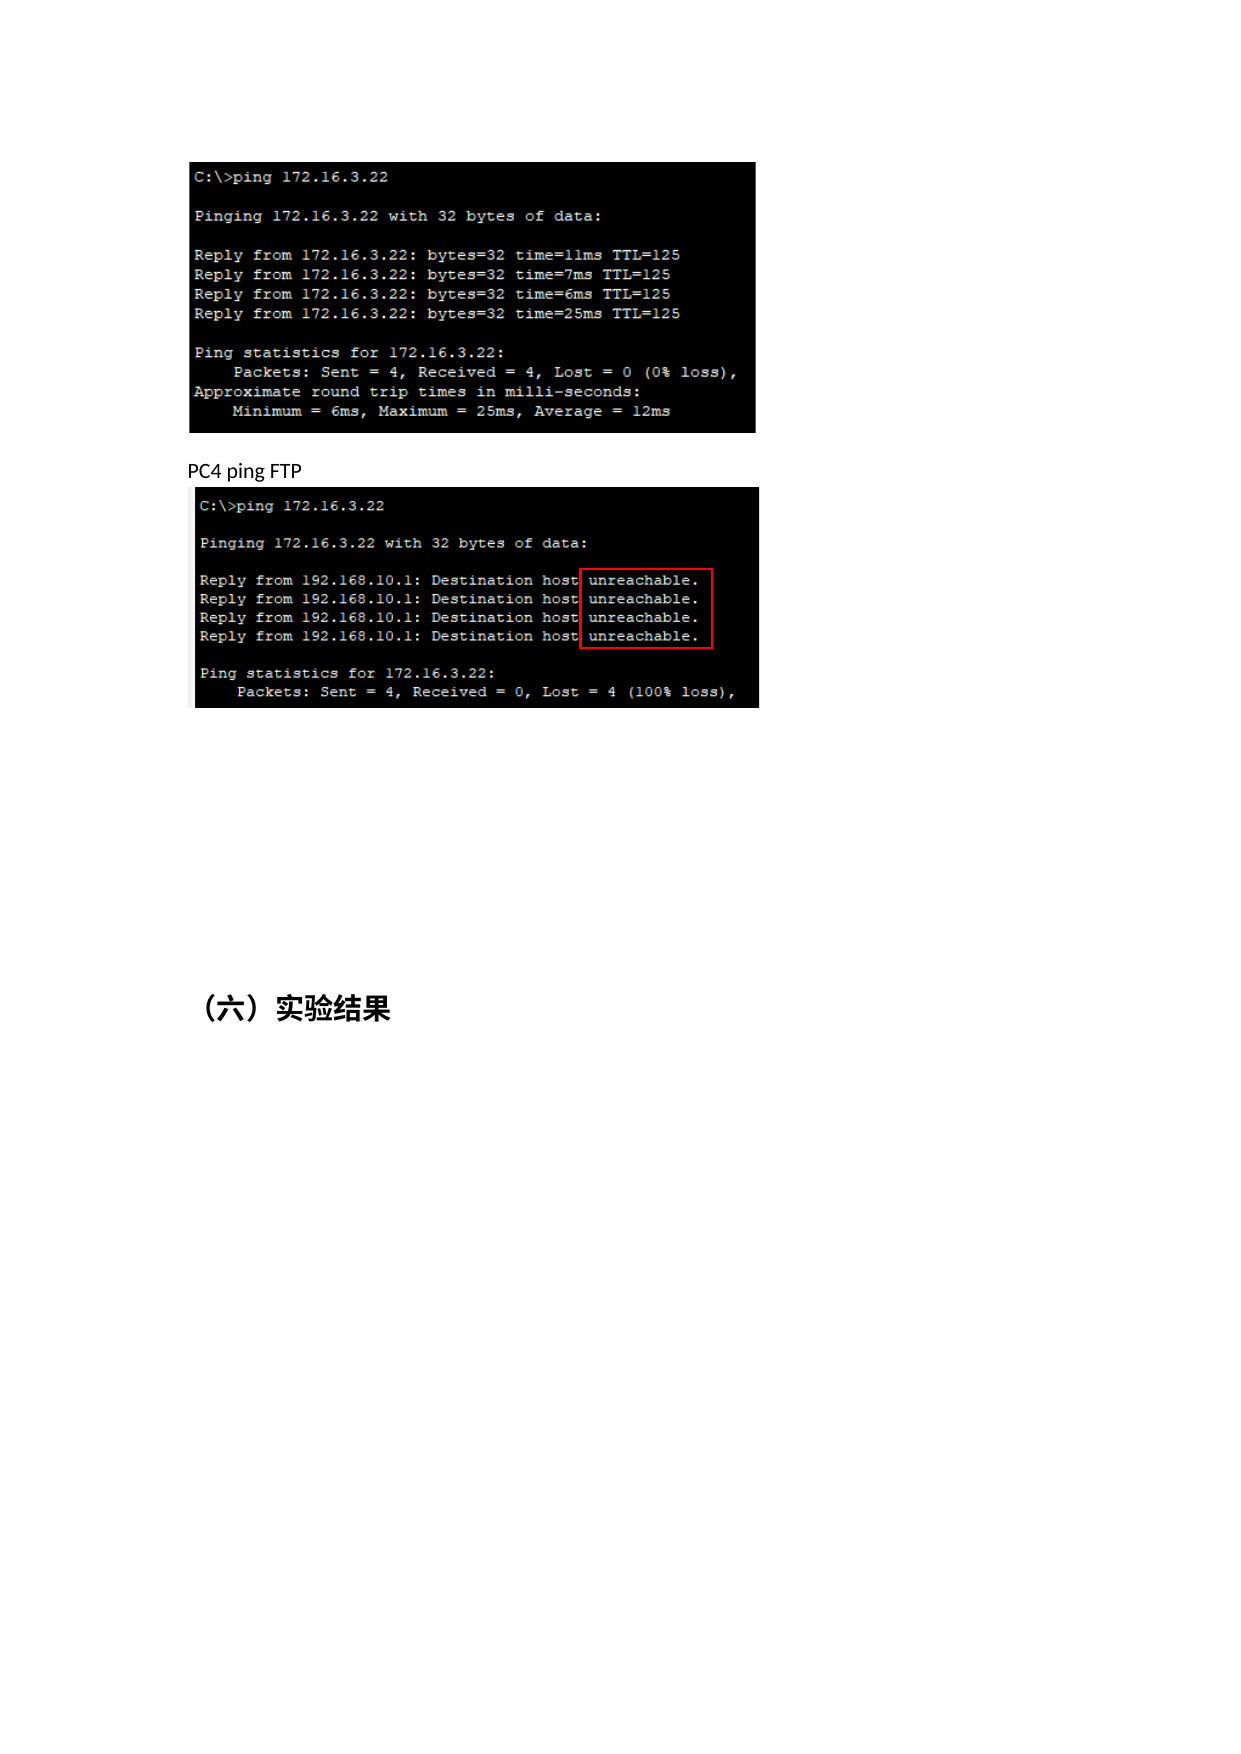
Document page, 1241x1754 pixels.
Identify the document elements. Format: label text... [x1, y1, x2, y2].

picture [187, 162, 756, 433]
picture [187, 487, 760, 708]
list （六）实验结果 [187, 974, 1053, 1039]
list PC4 ping FTP [187, 454, 1053, 487]
